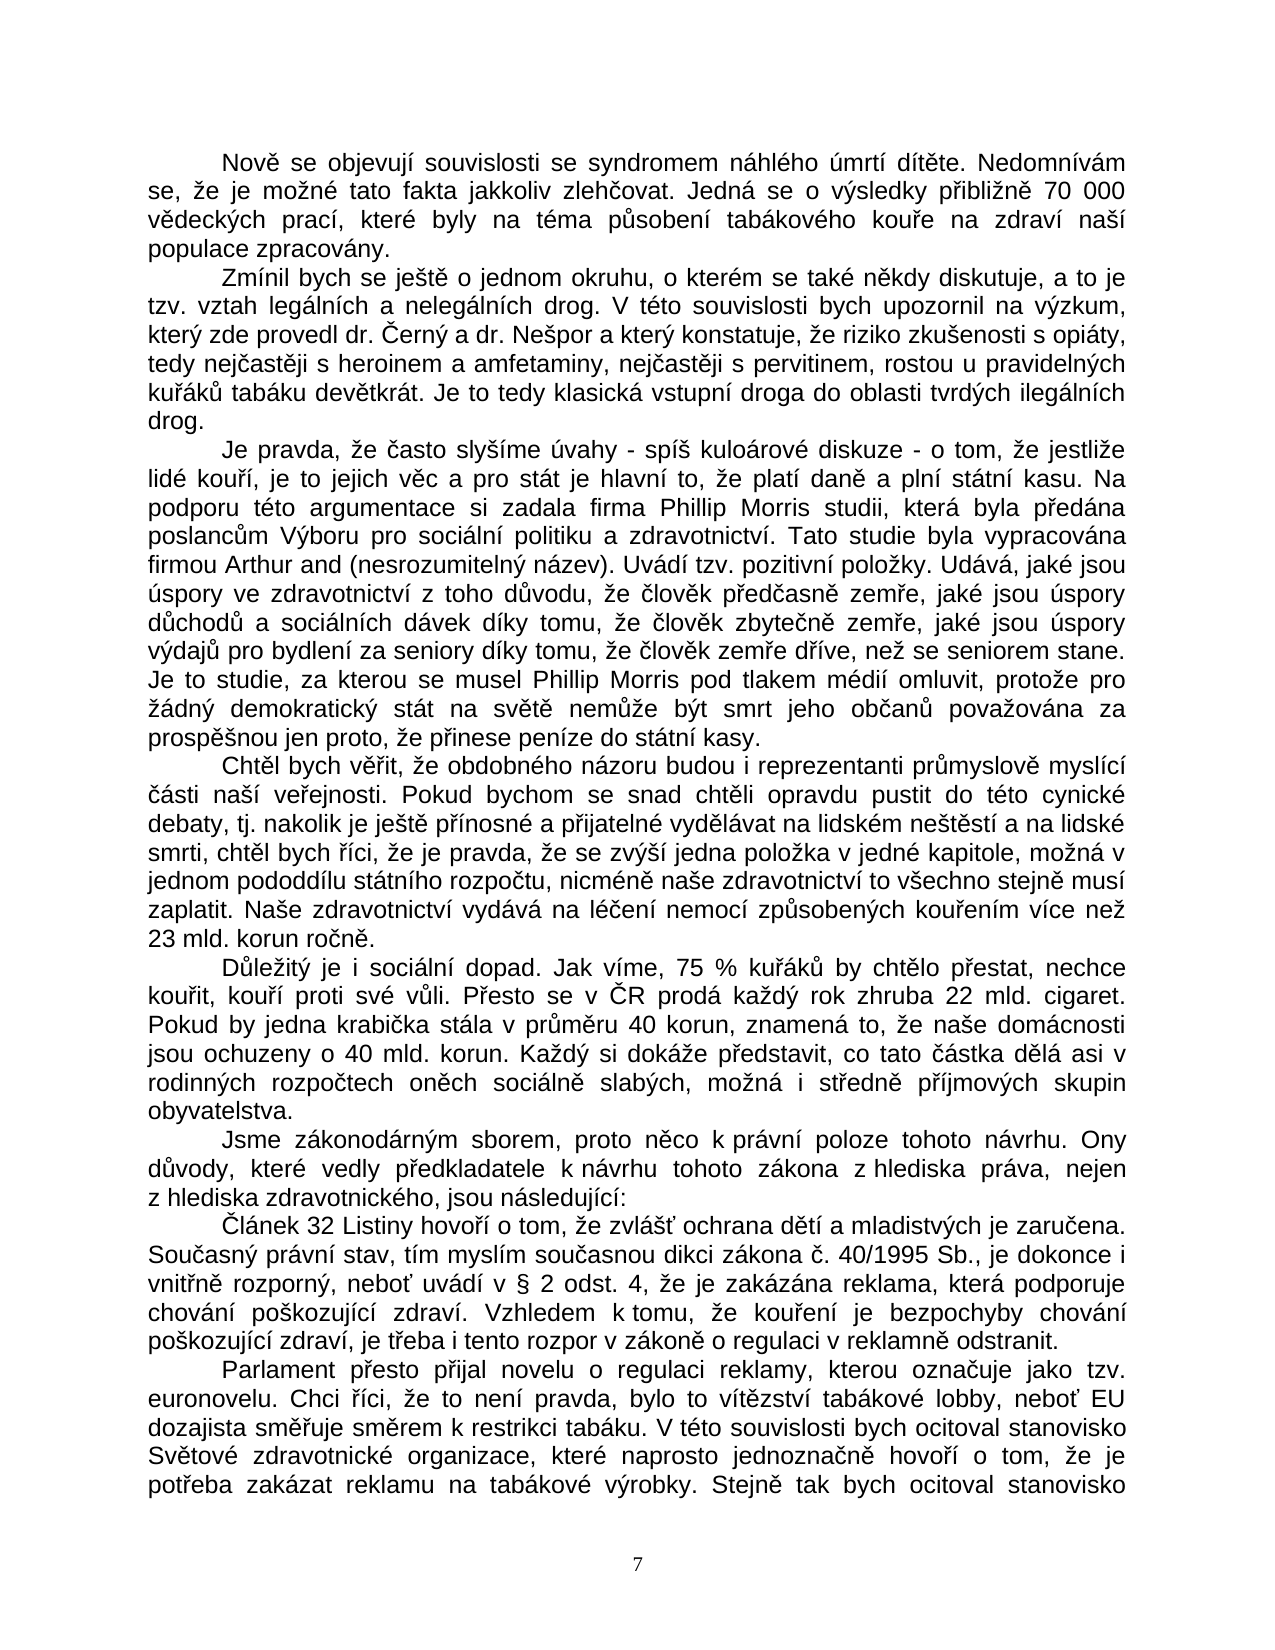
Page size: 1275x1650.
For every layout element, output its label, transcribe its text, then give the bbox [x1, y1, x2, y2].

text Zmínil bych se ještě o jednom okruhu, o kterém se také někdy diskutuje, a to je tzv. vztah legálních a nelegálních drog. V této souvislosti bych upozornil na výzkum, který zde provedl dr. Černý a dr. Nešpor a který konstatuje, že riziko zkušenosti s opiáty, tedy nejčastěji s heroinem a amfetaminy, nejčastěji s pervitinem, rostou u pravidelných kuřáků tabáku devětkrát. Je to tedy klasická vstupní droga do oblasti tvrdých ilegálních drog. [148, 263, 1127, 435]
text Nově se objevují souvislosti se syndromem náhlého úmrtí dítěte. Nedomnívám se, že je možné tato fakta jakkoliv zlehčovat. Jedná se o výsledky přibližně 70 000 vědeckých prací, které byly na téma působení tabákového kouře na zdraví naší populace zpracovány. [148, 148, 1127, 263]
text Důležitý je i sociální dopad. Jak víme, 75 % kuřáků by chtělo přestat, nechce kouřit, kouří proti své vůli. Přesto se v ČR prodá každý rok zhruba 22 mld. cigaret. Pokud by jedna krabička stála v průměru 40 korun, znamená to, že naše domácnosti jsou ochuzeny o 40 mld. korun. Každý si dokáže představit, co tato částka dělá asi v rodinných rozpočtech oněch sociálně slabých, možná i středně příjmových skupin obyvatelstva. [148, 953, 1127, 1125]
text Je pravda, že často slyšíme úvahy - spíš kuloárové diskuze - o tom, že jestliže lidé kouří, je to jejich věc a pro stát je hlavní to, že platí daně a plní státní kasu. Na podporu této argumentace si zadala firma Phillip Morris studii, která byla předána poslancům Výboru pro sociální politiku a zdravotnictví. Tato studie byla vypracována firmou Arthur and (nesrozumitelný název). Uvádí tzv. pozitivní položky. Udává, jaké jsou úspory ve zdravotnictví z toho důvodu, že člověk předčasně zemře, jaké jsou úspory důchodů a sociálních dávek díky tomu, že člověk zbytečně zemře, jaké jsou úspory výdajů pro bydlení za seniory díky tomu, že člověk zemře dříve, než se seniorem stane. Je to studie, za kterou se musel Phillip Morris pod tlakem médií omluvit, protože pro žádný demokratický stát na světě nemůže být smrt jeho občanů považována za prospěšnou jen proto, že přinese peníze do státní kasy. [148, 435, 1127, 751]
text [148, 1355, 1127, 1499]
text Chtěl bych věřit, že obdobného názoru budou i reprezentanti průmyslově myslící části naší veřejnosti. Pokud bychom se snad chtěli opravdu pustit do této cynické debaty, tj. nakolik je ještě přínosné a přijatelné vydělávat na lidském neštěstí a na lidské smrti, chtěl bych říci, že je pravda, že se zvýší jedna položka v jedné kapitole, možná v jednom pododdílu státního rozpočtu, nicméně naše zdravotnictví to všechno stejně musí zaplatit. Naše zdravotnictví vydává na léčení nemocí způsobených kouřením více než 23 mld. korun ročně. [148, 751, 1127, 953]
text Jsme zákonodárným sborem, proto něco k právní poloze tohoto návrhu. Ony důvody, které vedly předkladatele k návrhu tohoto zákona z hlediska práva, nejen z hlediska zdravotnického, jsou následující: [148, 1125, 1127, 1211]
text Článek 32 Listiny hovoří o tom, že zvlášť ochrana dětí a mladistvých je zaručena. Současný právní stav, tím myslím současnou dikci zákona č. 40/1995 Sb., je dokonce i vnitřně rozporný, neboť uvádí v § 2 odst. 4, že je zakázána reklama, která podporuje chování poškozující zdraví. Vzhledem k tomu, že kouření je bezpochyby chování poškozující zdraví, je třeba i tento rozpor v zákoně o regulaci v reklamně odstranit. [148, 1211, 1127, 1355]
